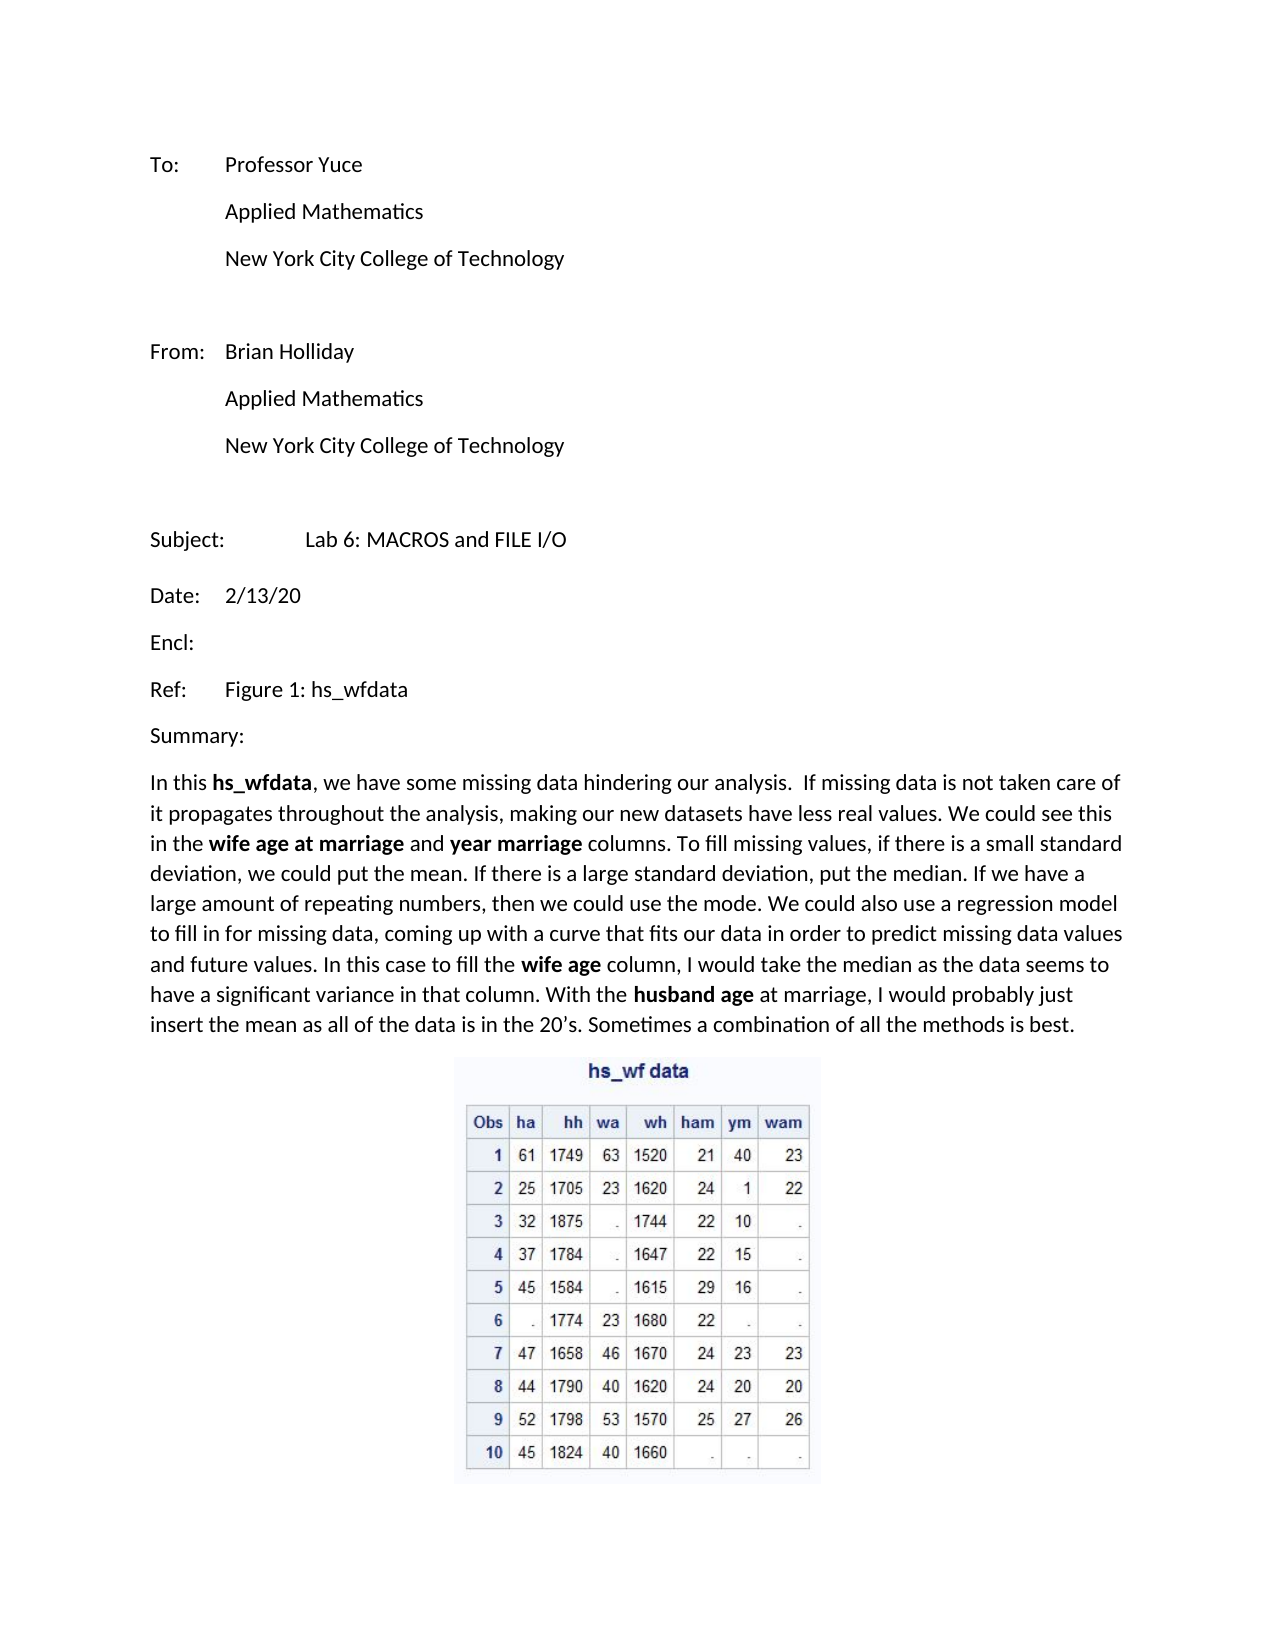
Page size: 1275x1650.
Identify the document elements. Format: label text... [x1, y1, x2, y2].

text Encl: [150, 628, 1125, 656]
text Ref: Figure 1: hs_wfdata [150, 675, 1125, 703]
text To: Professor Yuce [150, 150, 1125, 178]
text From: Brian Holliday [150, 337, 1125, 366]
text Applied Mathematics [150, 197, 1125, 225]
text New York City College of Technology [150, 244, 1125, 272]
text Subject: Lab 6: MACROS and FILE I/O [150, 525, 1125, 553]
text Applied Mathematics [150, 384, 1125, 412]
text In this hs_wfdata, we have some missing data hindering our analysis. If missing data is not taken care of it propagates throughout the analysis, making our new datasets have less real values. We could see this in the wife age at marriage and year marriage columns. To fill missing values, if there is a small standard deviation, we could put the mean. If there is a large standard deviation, put the median. If we have a large amount of repeating numbers, then we could use the mode. We could also use a regression model to fill in for missing data, coming up with a curve that fits our data in order to predict missing data values and future values. In this case to fill the wife age column, I would take the median as the data seems to have a significant variance in that column. With the husband age at marriage, I would probably just insert the mean as all of the data is in the 20’s. Sometimes a combination of all the methods is best. [150, 768, 1125, 1038]
text Date: 2/13/20 [150, 581, 1125, 609]
picture [454, 1057, 821, 1484]
text Summary: [150, 722, 1125, 750]
text New York City College of Technology [150, 431, 1125, 459]
